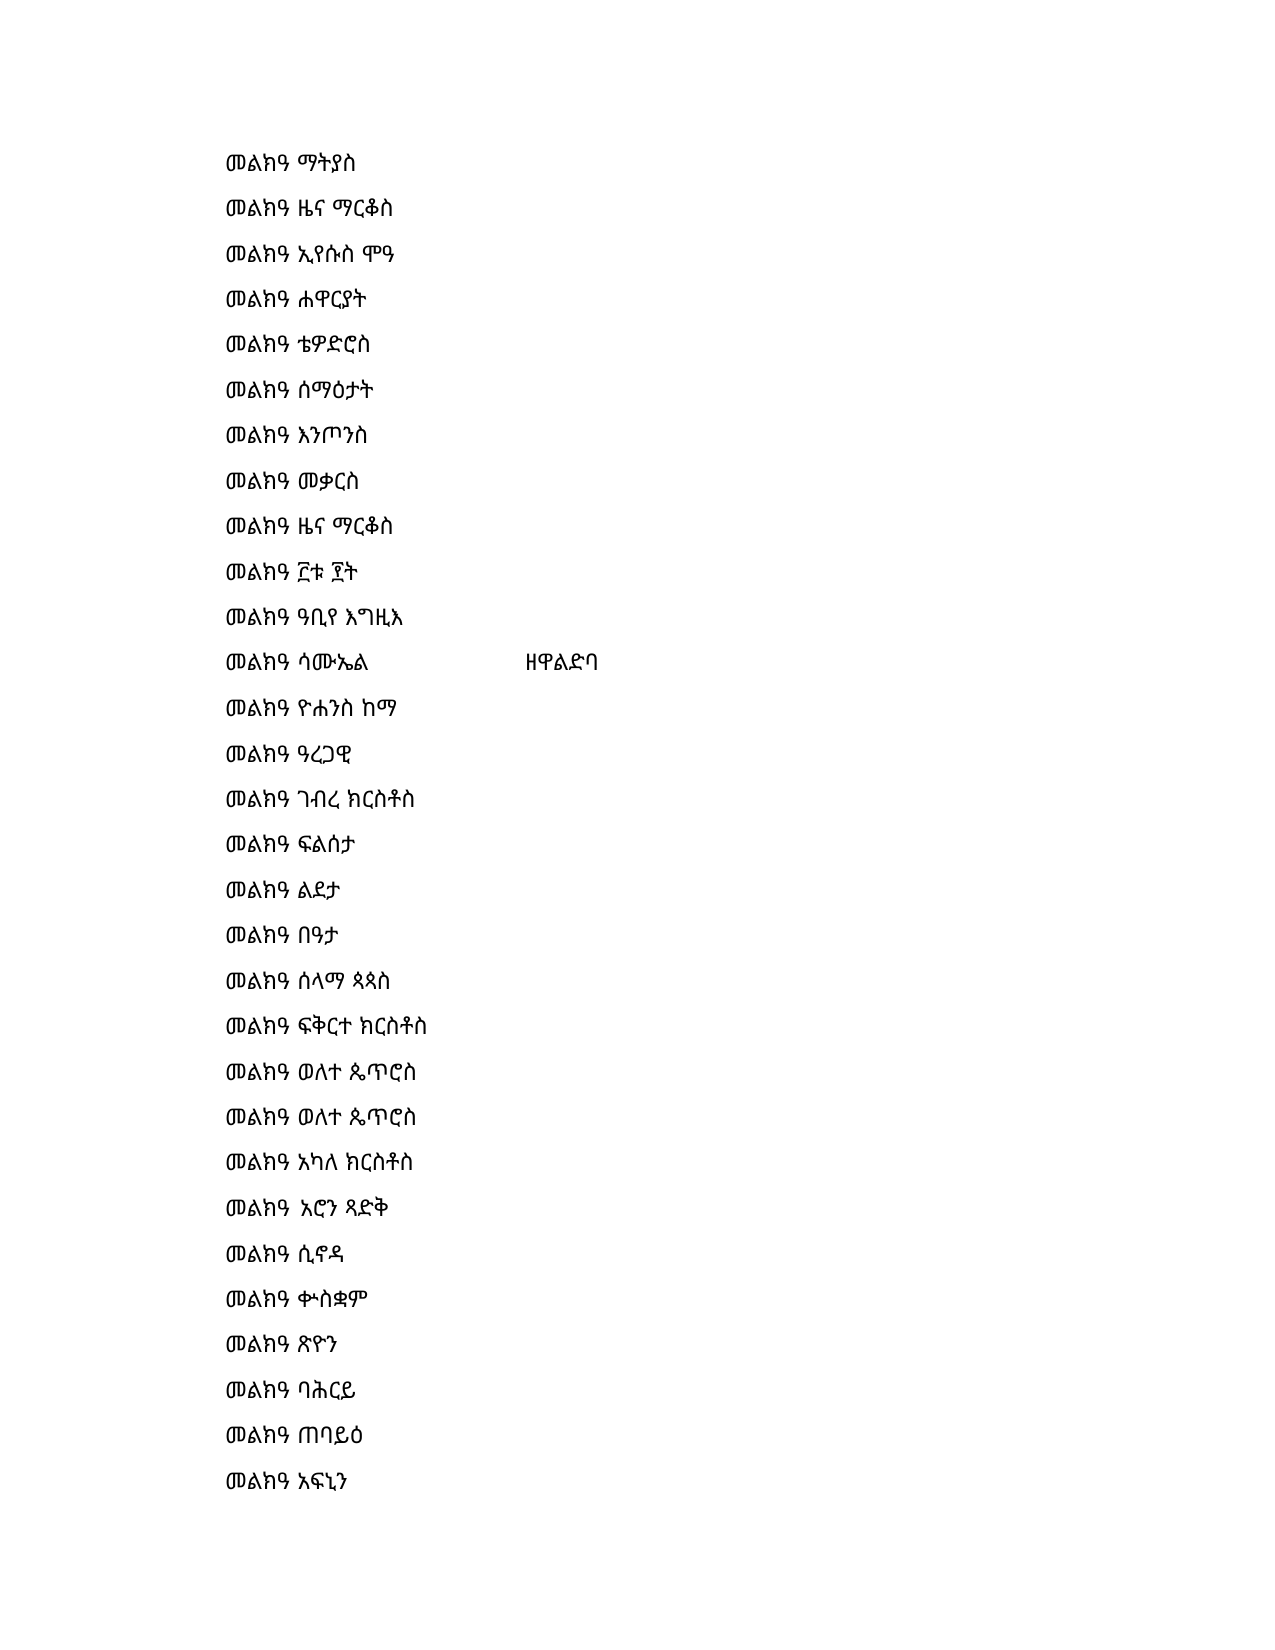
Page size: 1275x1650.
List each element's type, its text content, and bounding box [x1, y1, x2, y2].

text መልክዓ አካለ ክርስቶስ [150, 1149, 1125, 1176]
text መልክዓ ዜና ማርቆስ [150, 195, 1125, 222]
text መልክዓ ዓቢየ እግዚእ [150, 604, 1125, 631]
text መልክዓ አሮን ጻድቅ [150, 1195, 1125, 1222]
text መልክዓ ወለተ ጴጥሮስ [150, 1104, 1125, 1131]
text መልክዓ ፫ቱ ፻ት [150, 559, 1125, 585]
text መልክዓ ቴዎድሮስ [150, 332, 1125, 358]
text መልክዓ ሐዋርያት [150, 286, 1125, 313]
text መልክዓ ኢየሱስ ሞዓ [150, 241, 1125, 267]
text መልክዓ ጠባይዕ [150, 1422, 1125, 1449]
text መልክዓ ሰላማ ጳጳስ [150, 968, 1125, 994]
text መልክዓ ገብረ ክርስቶስ [150, 786, 1125, 813]
text መልክዓ ልደታ [150, 877, 1125, 904]
text መልክዓ ሰማዕታት [150, 377, 1125, 404]
text መልክዓ ዮሐንስ ከማ [150, 695, 1125, 722]
text መልክዓ ሳሙኤል ዘዋልድባ [150, 649, 1125, 676]
text መልክዓ ፍልሰታ [150, 832, 1125, 858]
text መልክዓ ወለተ ጴጥሮስ [150, 1059, 1125, 1085]
text መልክዓ መቃርስ [150, 468, 1125, 494]
text መልክዓ ዓረጋዊ [150, 741, 1125, 767]
text መልክዓ ሲኖዳ [150, 1241, 1125, 1267]
text መልክዓ አፍኒን [150, 1468, 1125, 1494]
text መልክዓ እንጦንስ [150, 422, 1125, 449]
text መልክዓ ቍስቋም [150, 1286, 1125, 1313]
text መልክዓ ፍቅርተ ክርስቶስ [150, 1013, 1125, 1040]
text መልክዓ ዜና ማርቆስ [150, 513, 1125, 540]
text መልክዓ ባሕርይ [150, 1377, 1125, 1404]
text መልክዓ በዓታ [150, 922, 1125, 949]
text መልክዓ ጽዮን [150, 1332, 1125, 1358]
text መልክዓ ማትያስ [150, 150, 1125, 177]
